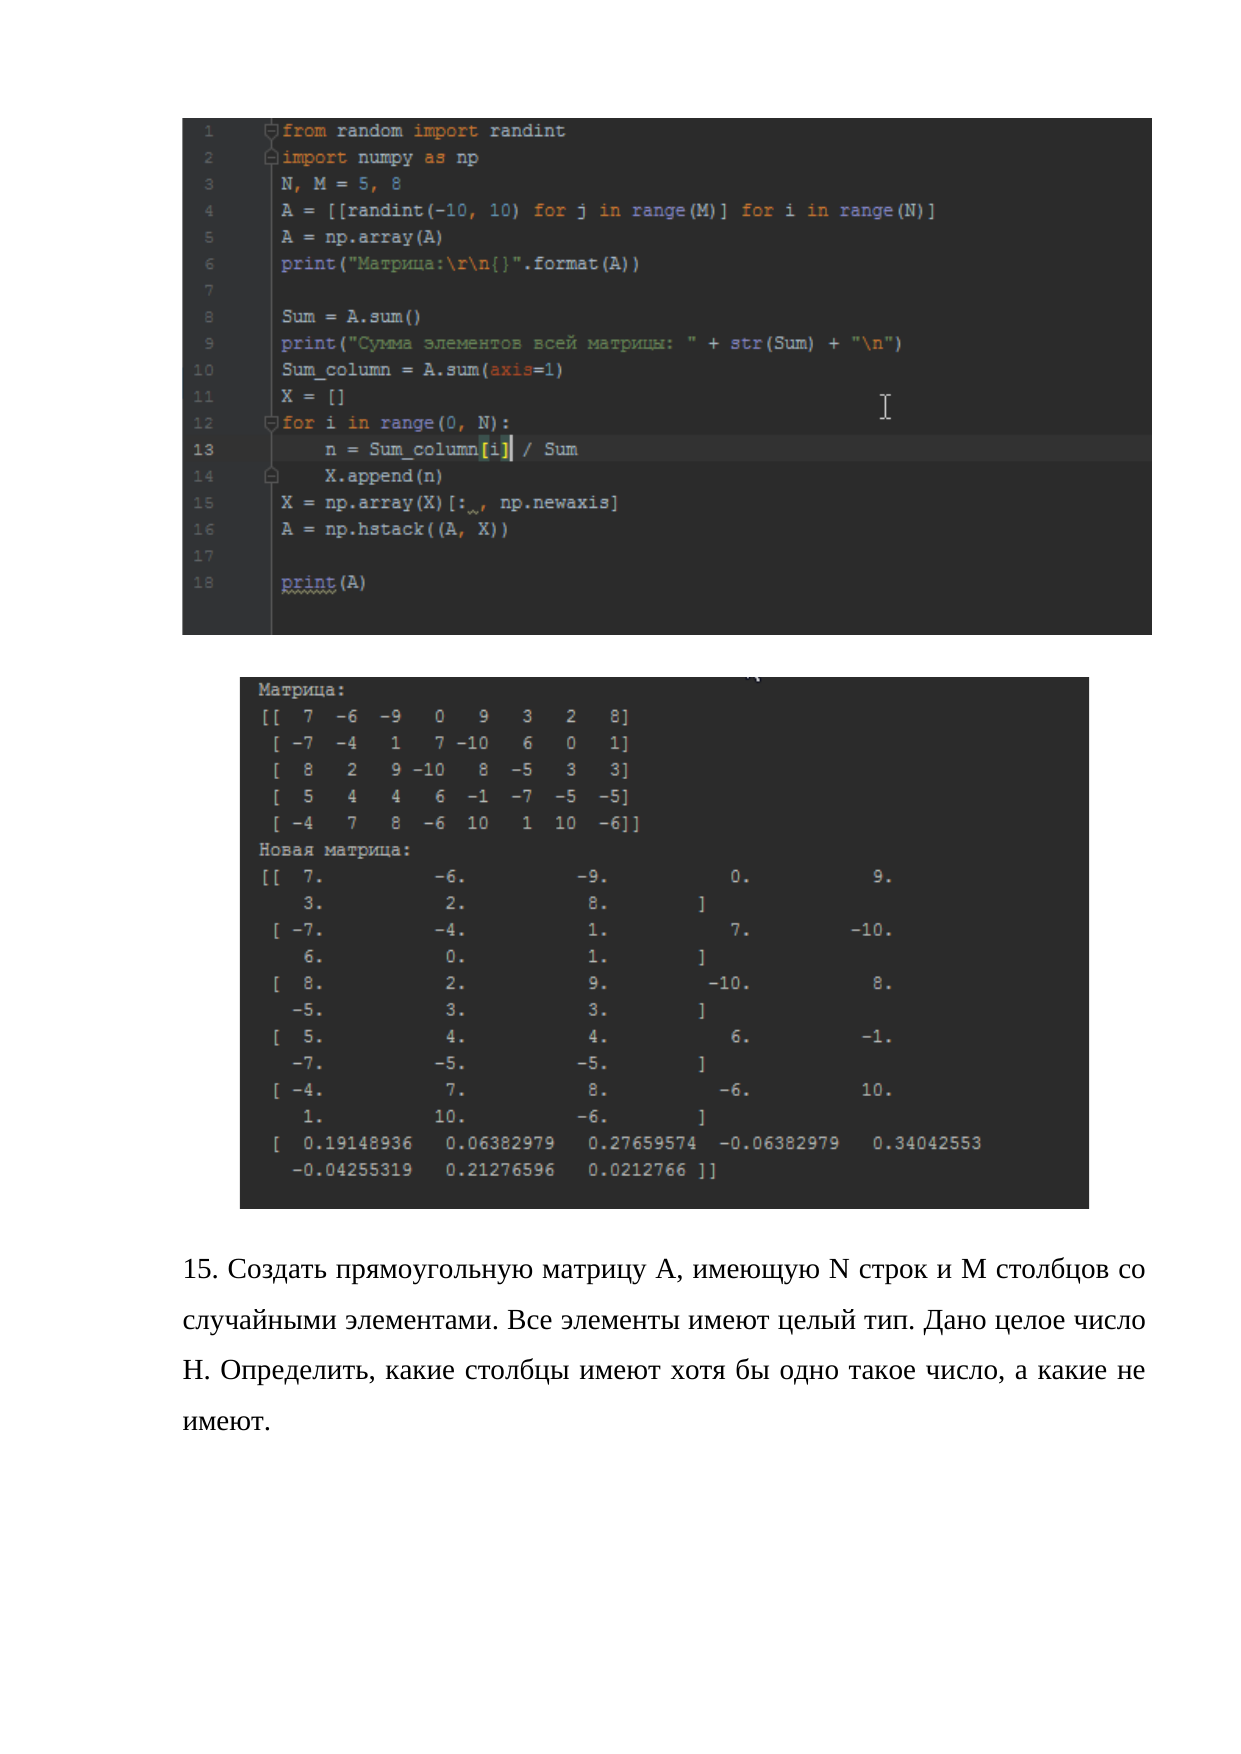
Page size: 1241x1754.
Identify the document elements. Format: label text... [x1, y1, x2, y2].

picture [239, 677, 1090, 1209]
picture [182, 118, 1152, 635]
text 15. Создать прямоугольную матрицу A, имеющую N строк и M столбцов со случайными элементами. Все элементы имеют целый тип. Дано целое число H. Определить, какие столбцы имеют хотя бы одно такое число, а какие не имеют. [182, 1252, 1147, 1436]
